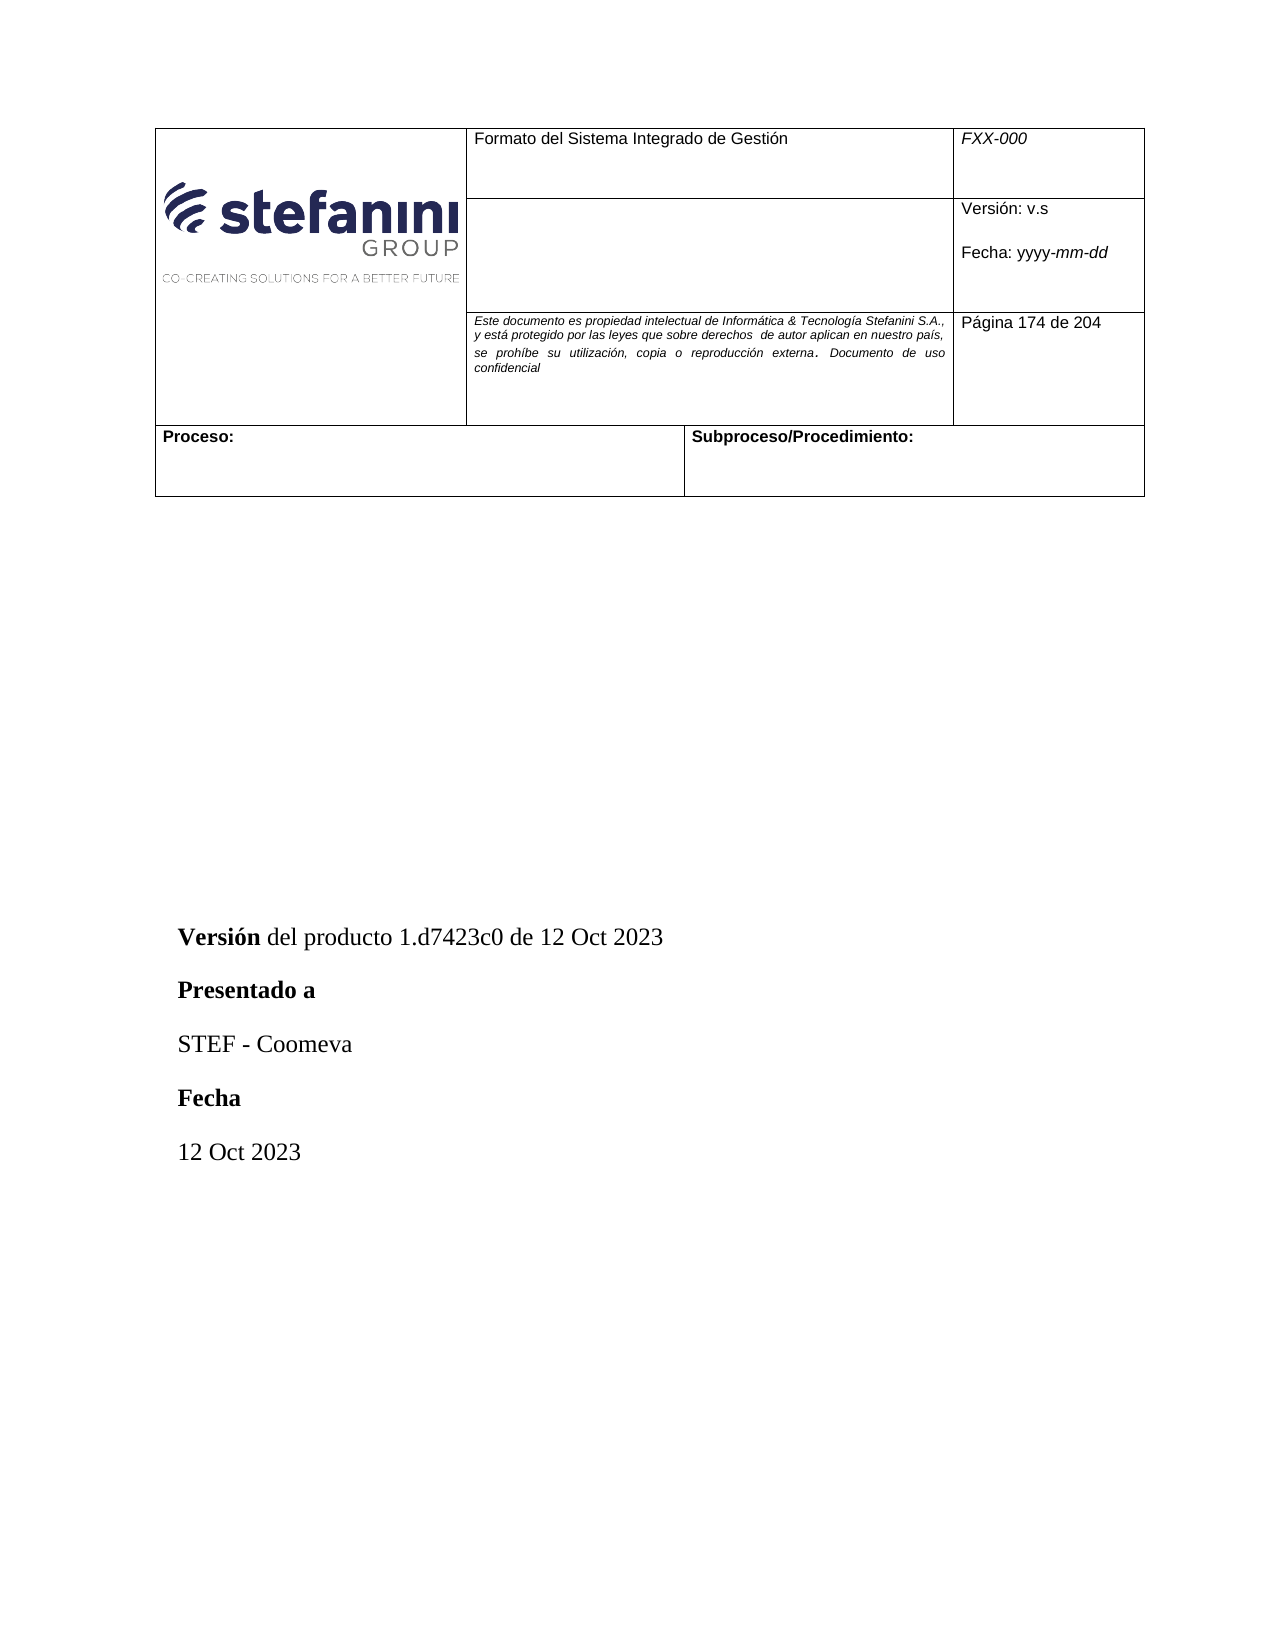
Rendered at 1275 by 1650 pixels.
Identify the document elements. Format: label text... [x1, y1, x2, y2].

text Fecha [177, 1083, 1098, 1112]
text Versión del producto 1.d7423c0 de 12 Oct 2023 [177, 922, 1098, 951]
text 12 Oct 2023 [177, 1137, 1098, 1166]
picture [162, 182, 460, 286]
text STEF - Coomeva [177, 1029, 1098, 1058]
text Presentado a [177, 976, 1098, 1004]
